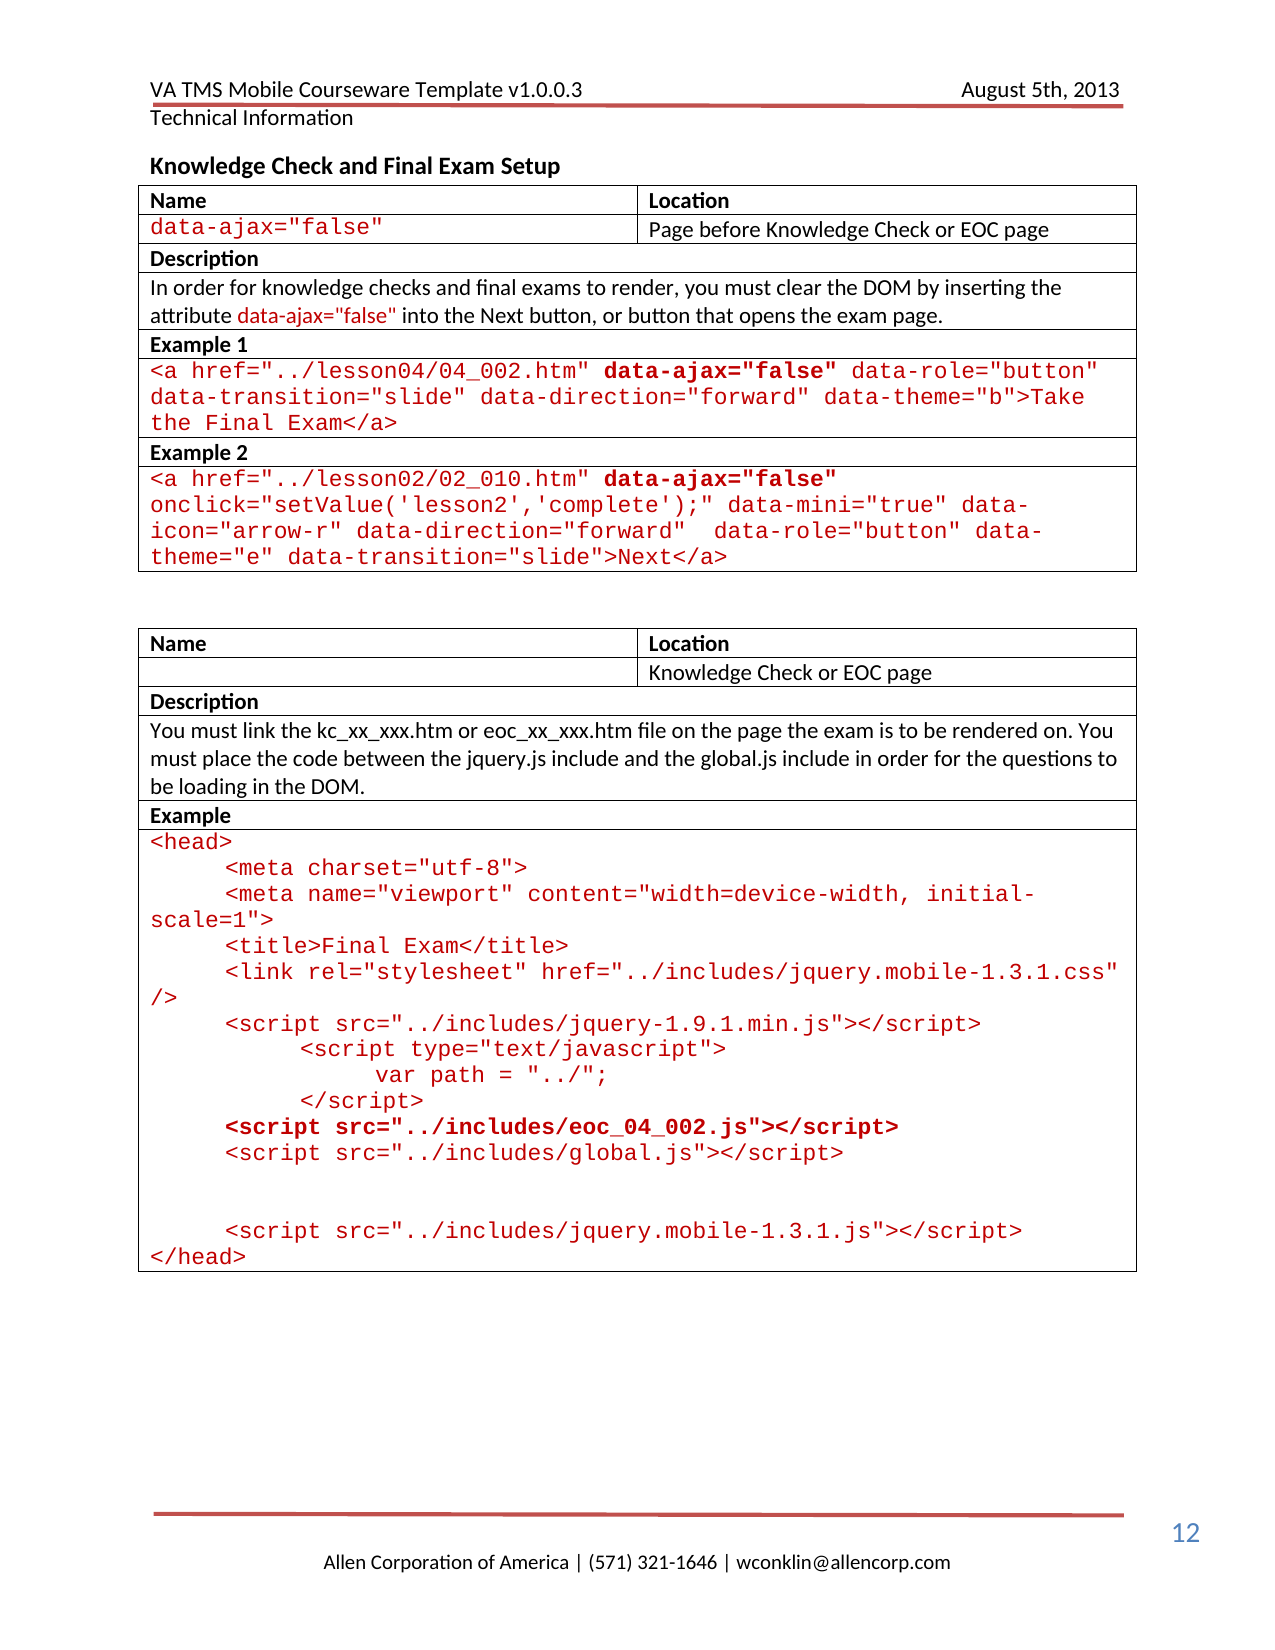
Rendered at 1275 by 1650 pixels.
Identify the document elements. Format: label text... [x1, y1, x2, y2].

table_cell You must link the kc_xx_xxx.htm or eoc_xx_xxx.htm file on the page the exam is to be rendered on. You must place the code between the jquery.js include and the global.js include in order for the questions to be loading in the DOM. [139, 716, 1136, 800]
table_cell <a href="../lesson04/04_002.htm" data-ajax="false" data-role="button" data-transition="slide" data-direction="forward" data-theme="b">Take the Final Exam</a> [139, 359, 1136, 437]
table_cell data-ajax="false" [139, 215, 637, 243]
table_header Location [638, 186, 1136, 214]
table_cell Knowledge Check or EOC page [638, 658, 1136, 686]
table_header Name [139, 186, 637, 214]
table_cell Example [139, 801, 1136, 829]
table_cell <head> <meta charset="utf-8"> <meta name="viewport" content="width=device-width, initial-scale=1"> <title>Final Exam</title> <link rel="stylesheet" href="../includes/jquery.mobile-1.3.1.css" /> <script src="../includes/jquery-1.9.1.min.js"></script> <script type="text/javascript"> var path = "../"; </script> <script src="../includes/eoc_04_002.js"></script> <script src="../includes/global.js"></script> <script src="../includes/jquery.mobile-1.3.1.js"></script> </head> [139, 830, 1136, 1271]
table_header Name [139, 629, 637, 657]
table_cell Page before Knowledge Check or EOC page [638, 215, 1136, 243]
table_header Location [638, 629, 1136, 657]
table_cell Description [139, 244, 1136, 272]
table_cell Example 2 [139, 438, 1136, 466]
subtitle Knowledge Check and Final Exam Setup [150, 150, 1125, 181]
table_cell <a href="../lesson02/02_010.htm" data-ajax="false" onclick="setValue('lesson2','complete');" data-mini="true" data-icon="arrow-r" data-direction="forward" data-role="button" data-theme="e" data-transition="slide">Next</a> [139, 467, 1136, 571]
table_cell Example 1 [139, 330, 1136, 358]
table_cell Description [139, 687, 1136, 715]
table_cell In order for knowledge checks and final exams to render, you must clear the DOM by inserting the attribute data-ajax="false" into the Next button, or button that opens the exam page. [139, 273, 1136, 329]
table_cell [139, 658, 637, 686]
